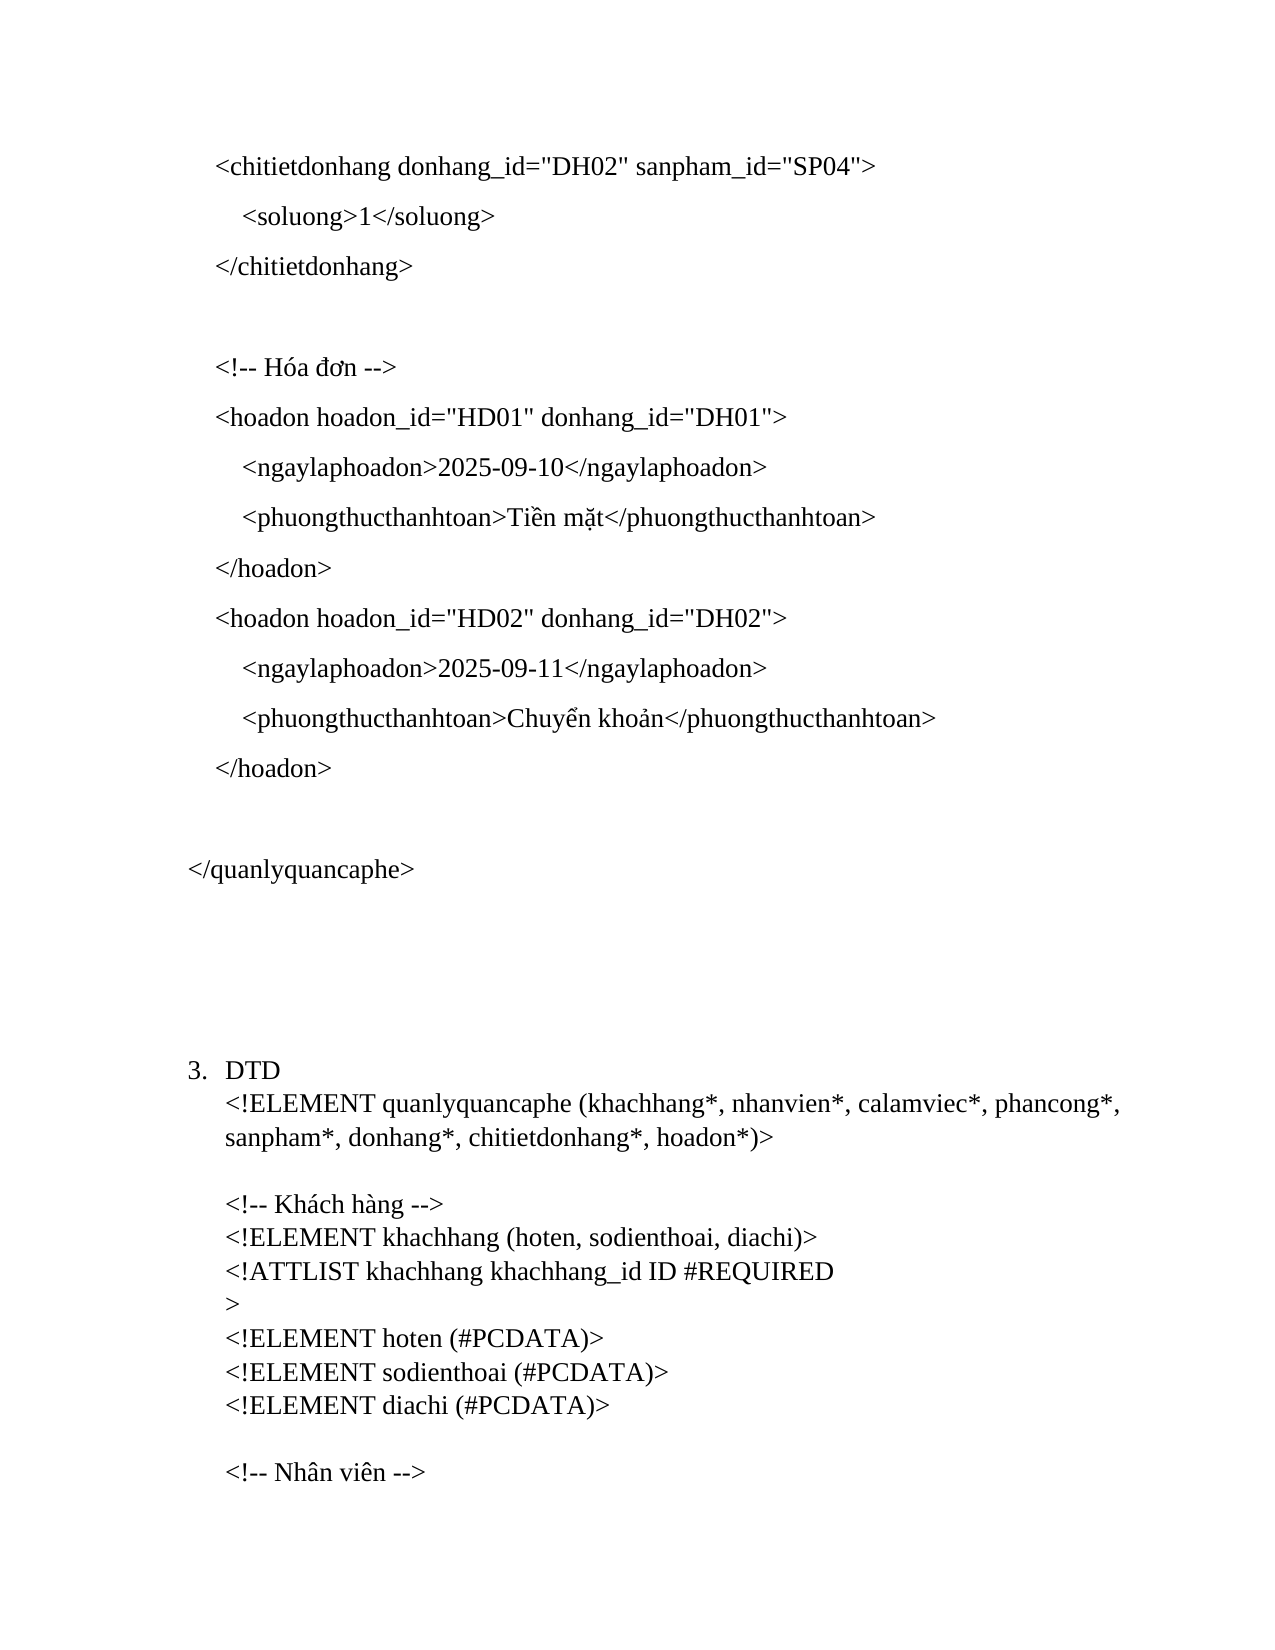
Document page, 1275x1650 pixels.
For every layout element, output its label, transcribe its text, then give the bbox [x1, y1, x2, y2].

text </quanlyquancaphe> [187, 853, 1125, 884]
text <ngaylaphoadon>2025-09-10</ngaylaphoadon> [187, 451, 1125, 482]
text <phuongthucthanhtoan>Tiền mặt</phuongthucthanhtoan> [187, 501, 1125, 533]
list <!-- Khách hàng --> [225, 1188, 1125, 1219]
list <!ELEMENT hoten (#PCDATA)> [225, 1322, 1125, 1353]
list <!ELEMENT quanlyquancaphe (khachhang*, nhanvien*, calamviec*, phancong*, sanpham*, donhang*, chitietdonhang*, hoadon*)> [225, 1087, 1125, 1152]
list <!ATTLIST khachhang khachhang_id ID #REQUIRED [225, 1255, 1125, 1286]
text <chitietdonhang donhang_id="DH02" sanpham_id="SP04"> [187, 150, 1125, 181]
text </hoadon> [187, 752, 1125, 784]
text </hoadon> [187, 552, 1125, 583]
list <!ELEMENT sodienthoai (#PCDATA)> [225, 1356, 1125, 1387]
text <hoadon hoadon_id="HD01" donhang_id="DH01"> [187, 401, 1125, 432]
text </chitietdonhang> [187, 250, 1125, 282]
list <!ELEMENT diachi (#PCDATA)> [225, 1389, 1125, 1420]
list <!-- Nhân viên --> [225, 1456, 1125, 1487]
list DTD [187, 1054, 1125, 1085]
text <hoadon hoadon_id="HD02" donhang_id="DH02"> [187, 602, 1125, 633]
text <ngaylaphoadon>2025-09-11</ngaylaphoadon> [187, 652, 1125, 683]
list <!ELEMENT khachhang (hoten, sodienthoai, diachi)> [225, 1221, 1125, 1253]
list > [225, 1288, 1125, 1320]
text <soluong>1</soluong> [187, 200, 1125, 231]
text <!-- Hóa đơn --> [187, 351, 1125, 382]
text <phuongthucthanhtoan>Chuyển khoản</phuongthucthanhtoan> [187, 702, 1125, 733]
